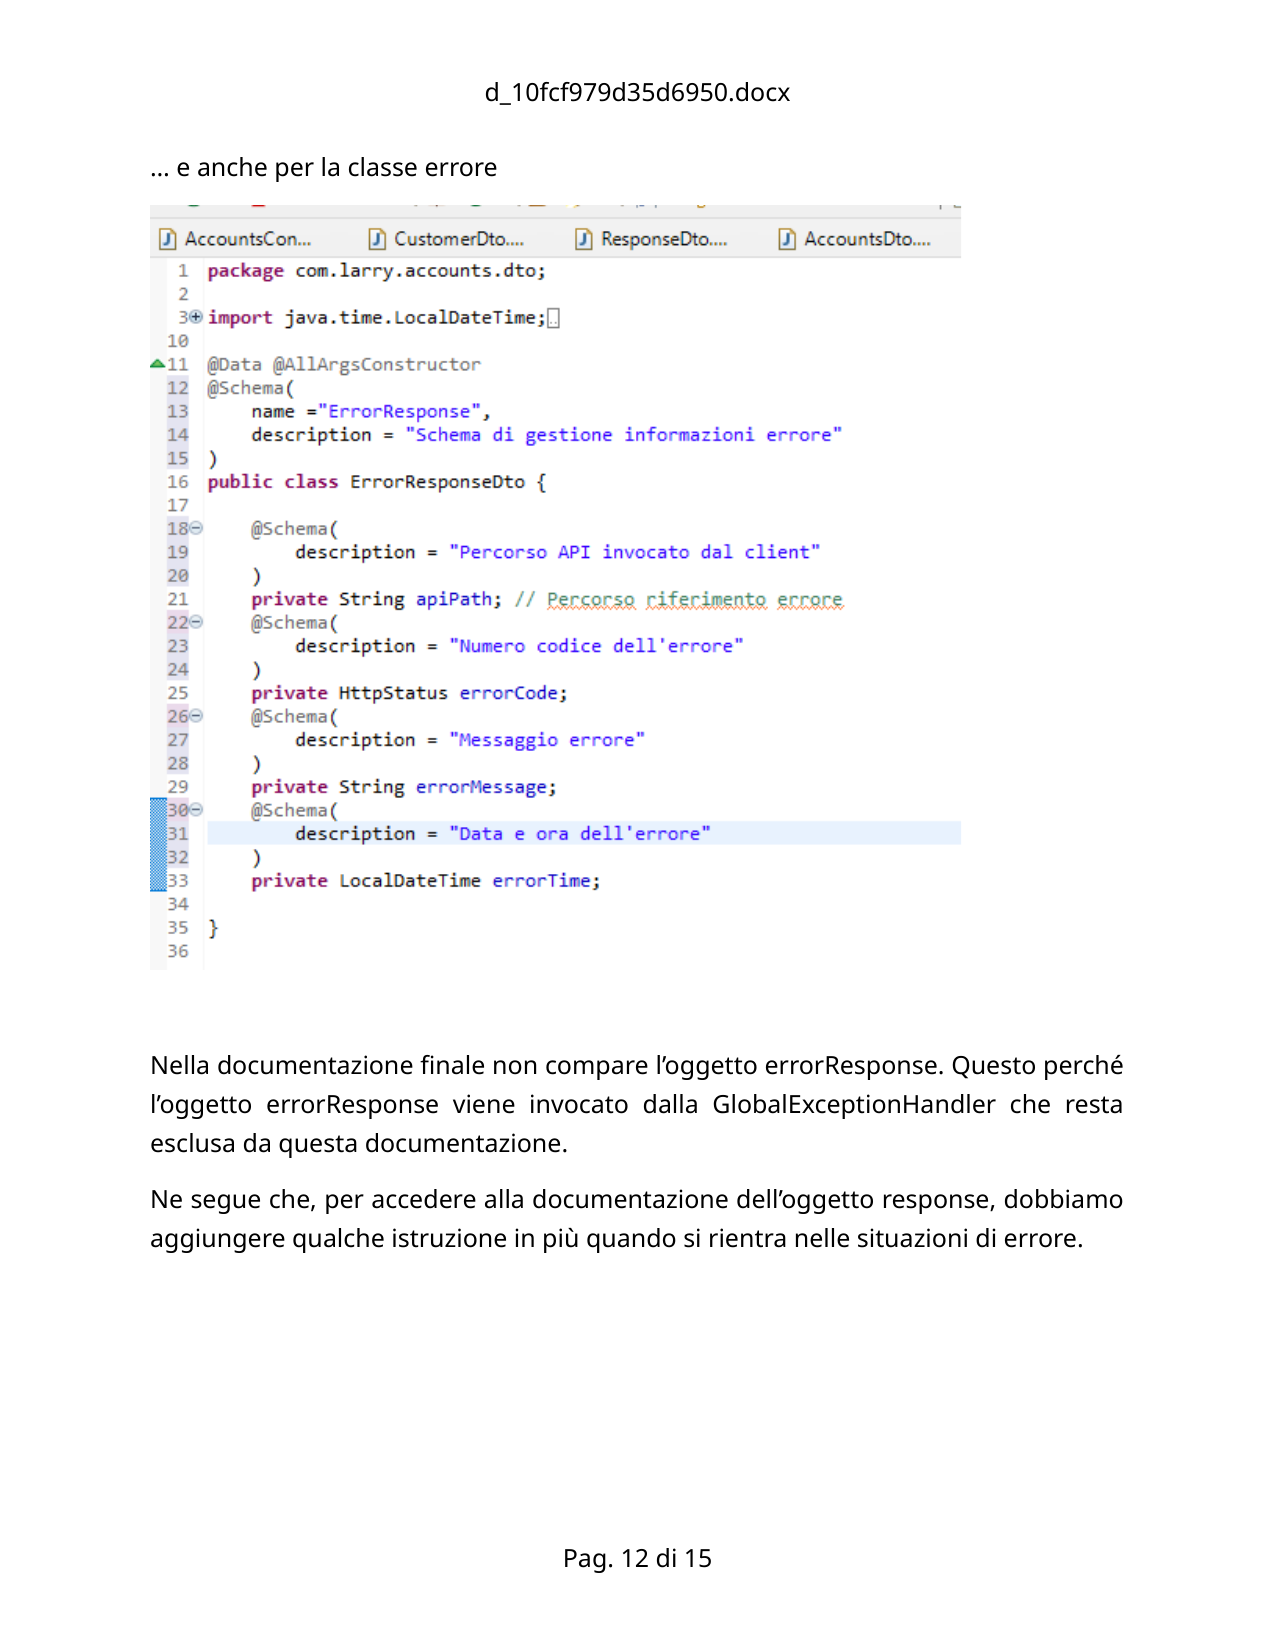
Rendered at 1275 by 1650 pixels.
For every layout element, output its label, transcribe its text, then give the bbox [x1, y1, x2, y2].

text Ne segue che, per accedere alla documentazione dell’oggetto response, dobbiamo aggiungere qualche istruzione in più quando si rientra nelle situazioni di errore. [150, 1182, 1125, 1255]
text Nella documentazione finale non compare l’oggetto errorResponse. Questo perché l’oggetto errorResponse viene invocato dalla GlobalExceptionHandler che resta esclusa da questa documentazione. [150, 1048, 1125, 1160]
text … e anche per la classe errore [150, 150, 1125, 184]
picture [150, 205, 962, 970]
